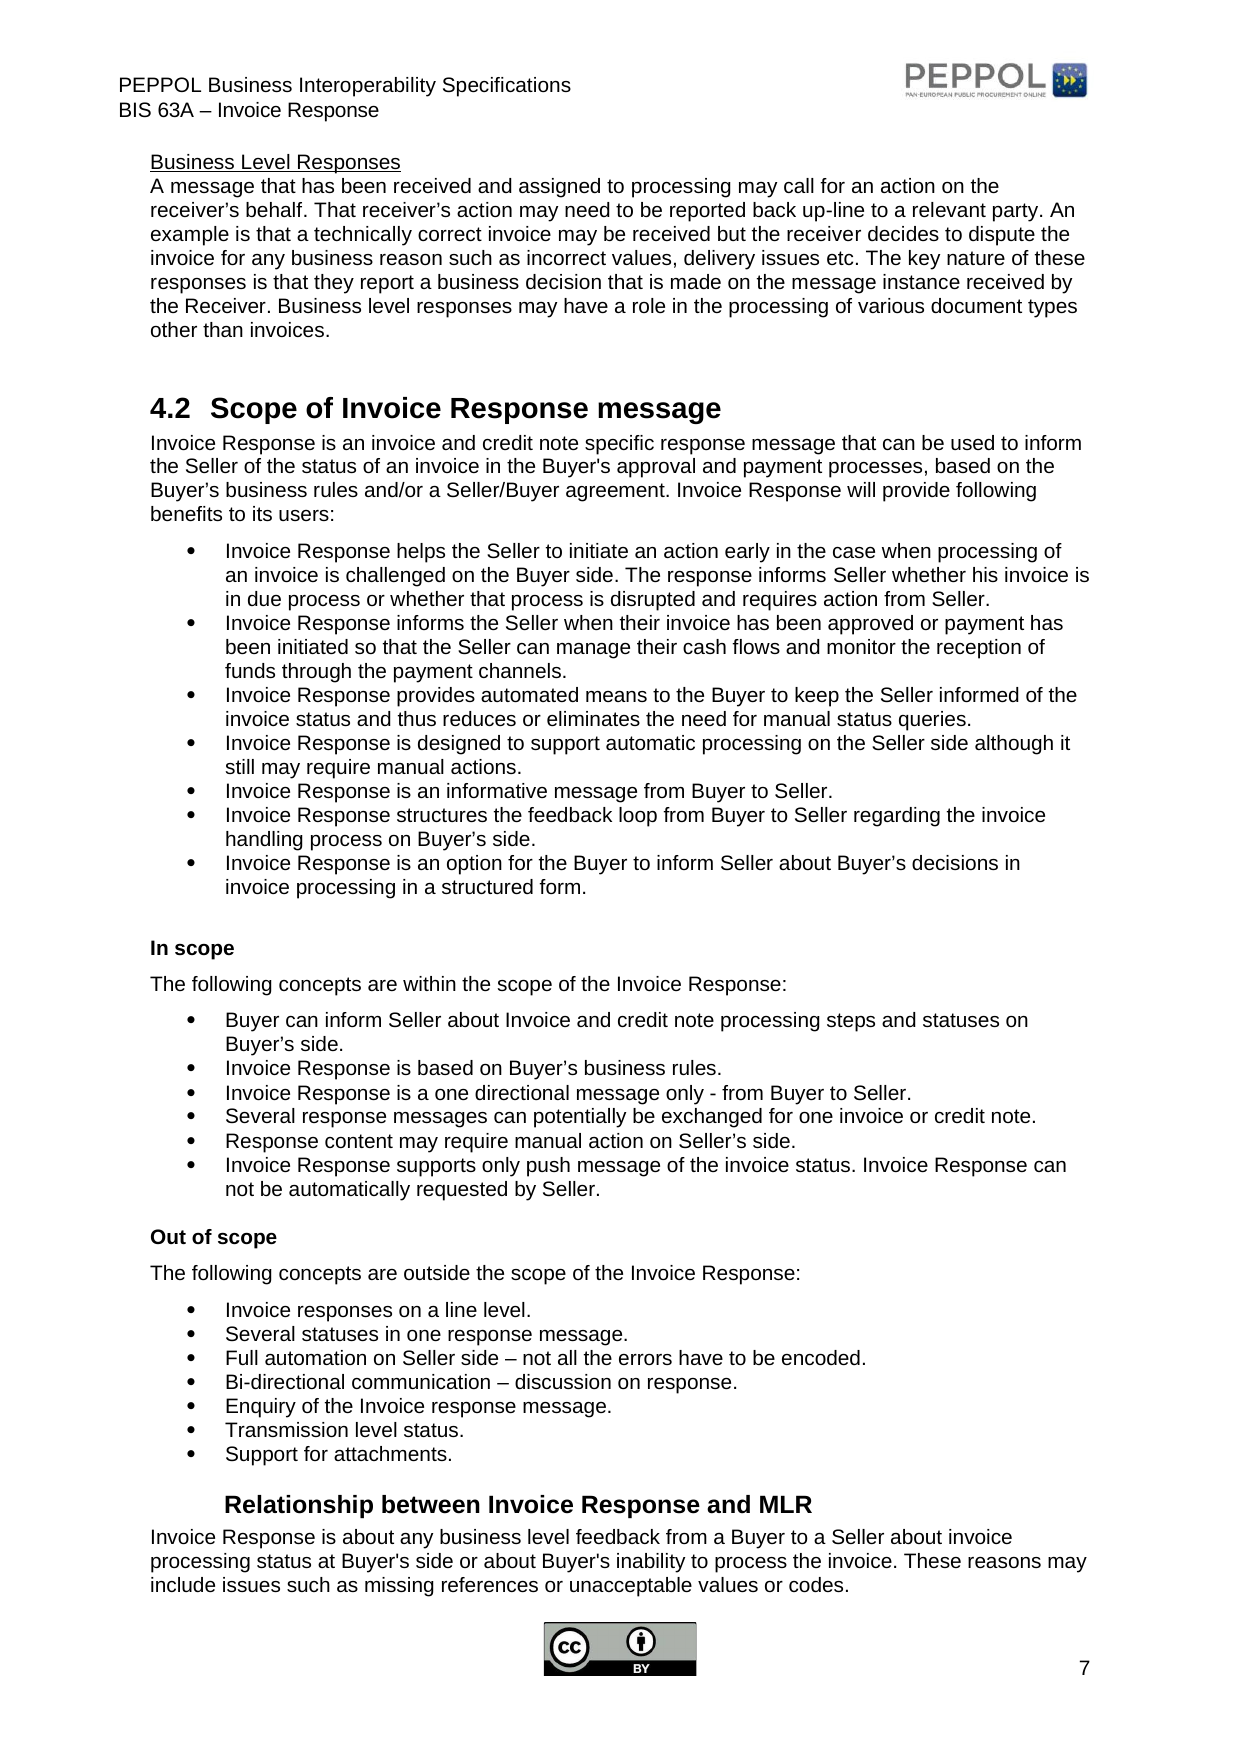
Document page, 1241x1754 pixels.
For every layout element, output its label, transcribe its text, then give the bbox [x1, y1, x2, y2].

list Transmission level status. [187, 1418, 1090, 1442]
subtitle Scope of Invoice Response message [150, 391, 1090, 424]
subtitle Relationship between Invoice Response and MLR [224, 1490, 1090, 1518]
list Invoice Response is an option for the Buyer to inform Seller about Buyer’s decisions in invoice processing in a structured form. [187, 851, 1090, 899]
list Invoice Response supports only push message of the invoice status. Invoice Response can not be automatically requested by Seller. [187, 1152, 1090, 1201]
text Invoice Response is about any business level feedback from a Buyer to a Seller about invoice processing status at Buyer's side or about Buyer's inability to process the invoice. These reasons may include issues such as missing references or unacceptable values or codes. [150, 1525, 1090, 1597]
list Response content may require manual action on Seller’s side. [187, 1128, 1090, 1152]
list Invoice responses on a line level. [187, 1297, 1090, 1321]
list Invoice Response is based on Buyer’s business rules. [187, 1056, 1090, 1080]
text The following concepts are within the scope of the Invoice Response: [150, 972, 1090, 996]
list Several statuses in one response message. [187, 1321, 1090, 1346]
list Several response messages can potentially be exchanged for one invoice or credit note. [187, 1104, 1090, 1128]
list Enquiry of the Invoice response message. [187, 1394, 1090, 1418]
list Invoice Response informs the Seller when their invoice has been approved or payment has been initiated so that the Seller can manage their cash flows and monitor the reception of funds through the payment channels. [187, 611, 1090, 683]
list Invoice Response helps the Seller to initiate an action early in the case when processing of an invoice is challenged on the Buyer side. The response informs Seller whether his invoice is in due process or whether that process is disrupted and requires action from Seller. [187, 539, 1090, 611]
list Bi-directional communication – discussion on response. [187, 1369, 1090, 1394]
list Invoice Response provides automated means to the Buyer to keep the Seller informed of the invoice status and thus reduces or eliminates the need for manual status queries. [187, 683, 1090, 731]
list Invoice Response is designed to support automatic processing on the Seller side although it still may require manual actions. [187, 731, 1090, 779]
text Out of scope [150, 1224, 1090, 1248]
list Support for attachments. [187, 1442, 1090, 1466]
list Invoice Response is a one directional message only - from Buyer to Seller. [187, 1080, 1090, 1104]
text Invoice Response is an invoice and credit note specific response message that can be used to inform the Seller of the status of an invoice in the Buyer's approval and payment processes, based on the Buyer’s business rules and/or a Seller/Buyer agreement. Invoice Response will provide following benefits to its users: [150, 430, 1090, 526]
list Invoice Response is an informative message from Buyer to Seller. [187, 779, 1090, 803]
text The following concepts are outside the scope of the Invoice Response: [150, 1261, 1090, 1285]
text In scope [150, 935, 1090, 959]
text A message that has been received and assigned to processing may call for an action on the receiver’s behalf. That receiver’s action may need to be reported back up-line to a relevant party. An example is that a technically correct invoice may be received but the receiver decides to dispute the invoice for any business reason such as incorrect values, delivery issues etc. The key nature of these responses is that they report a business decision that is made on the message instance received by the Receiver. Business level responses may have a role in the processing of various document types other than invoices. [150, 174, 1090, 342]
picture [543, 1622, 697, 1676]
list Buyer can inform Seller about Invoice and credit note processing steps and statuses on Buyer’s side. [187, 1008, 1090, 1056]
picture [870, 39, 1125, 123]
list Invoice Response structures the feedback loop from Buyer to Seller regarding the invoice handling process on Buyer’s side. [187, 803, 1090, 851]
list Full automation on Seller side – not all the errors have to be encoded. [187, 1346, 1090, 1369]
text Business Level Responses [150, 150, 1090, 174]
